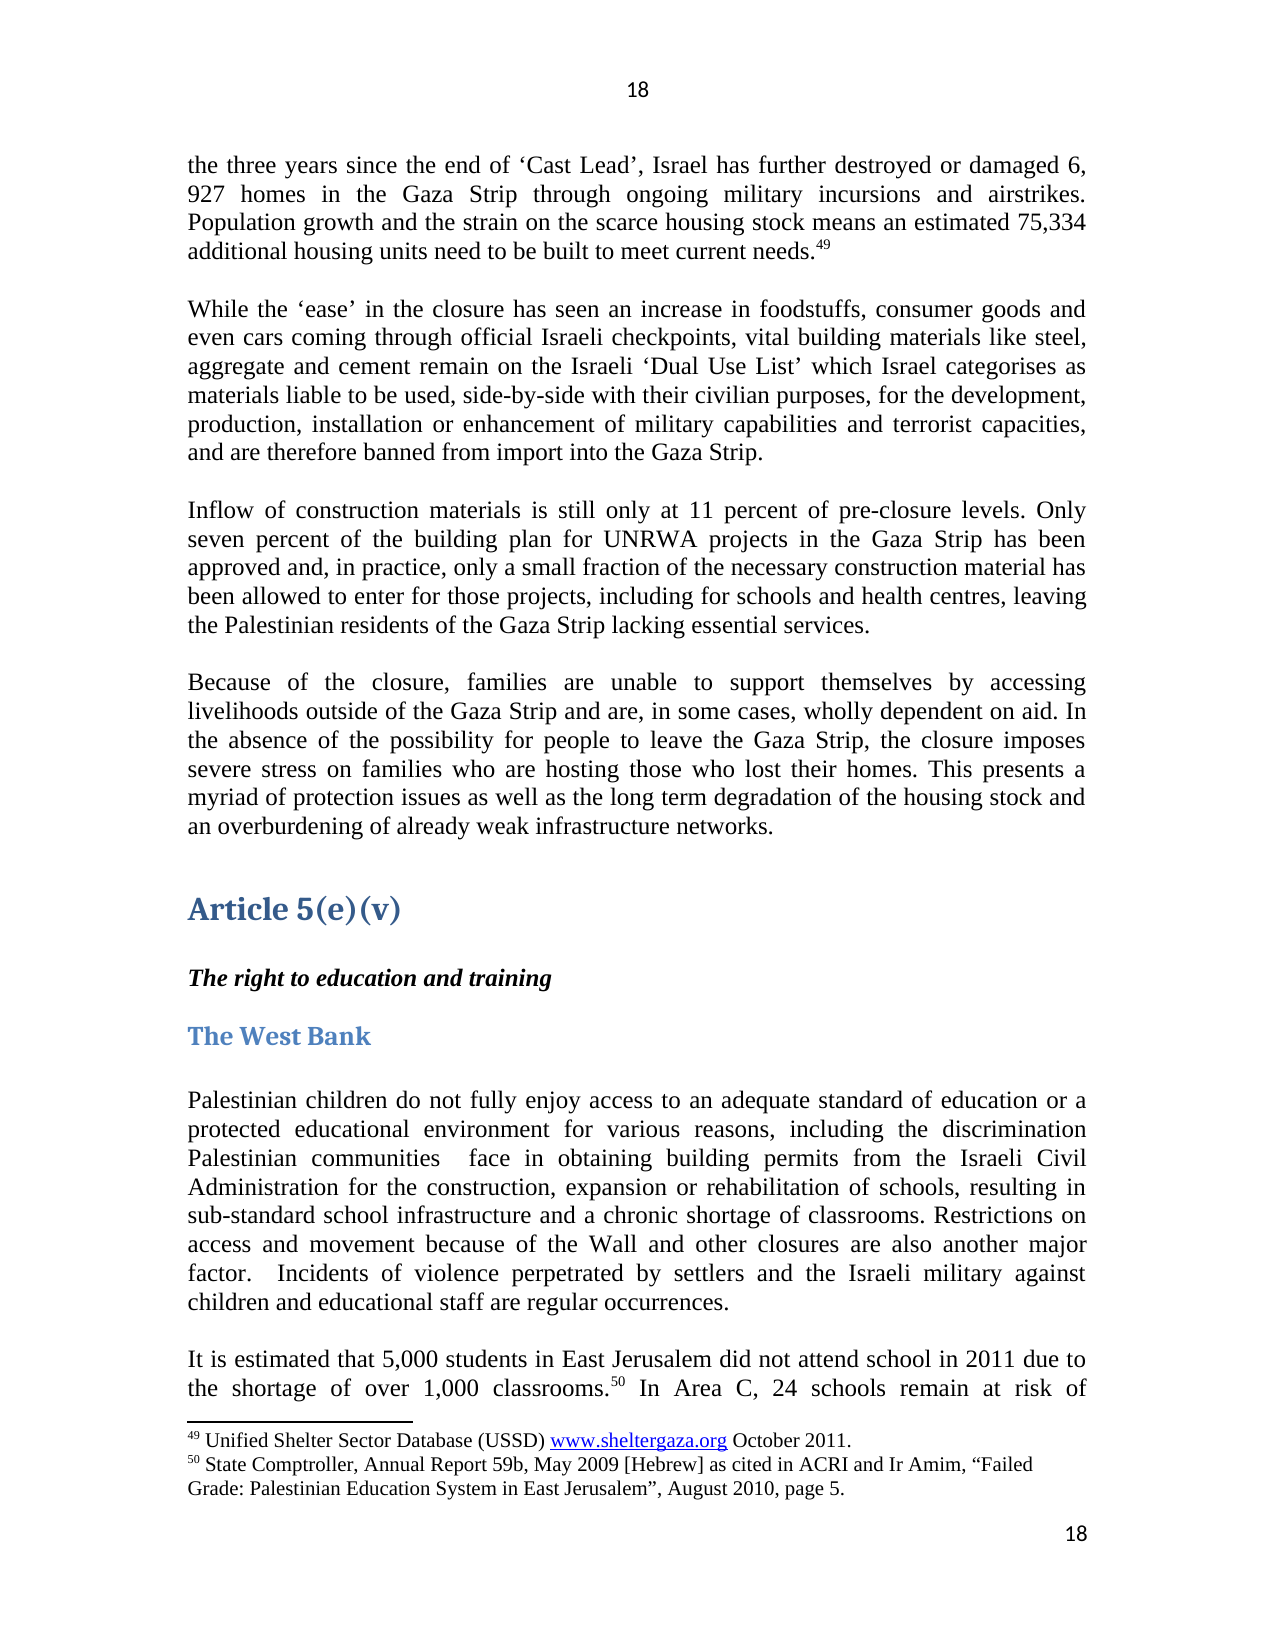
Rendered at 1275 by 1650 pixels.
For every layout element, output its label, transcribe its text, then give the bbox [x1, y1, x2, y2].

subtitle The West Bank [187, 1021, 1087, 1052]
text While the ‘ease’ in the closure has seen an increase in foodstuffs, consumer goods and even cars coming through official Israeli checkpoints, vital building materials like steel, aggregate and cement remain on the Israeli ‘Dual Use List’ which Israel categorises as materials liable to be used, side-by-side with their civilian purposes, for the development, production, installation or enhancement of military capabilities and terrorist capacities, and are therefore banned from import into the Gaza Strip. [187, 294, 1087, 466]
subtitle Article 5(e)(v) [187, 890, 1087, 928]
text Inflow of construction materials is still only at 11 percent of pre-closure levels. Only seven percent of the building plan for UNRWA projects in the Gaza Strip has been approved and, in practice, only a small fraction of the necessary construction material has been allowed to enter for those projects, including for schools and health centres, leaving the Palestinian residents of the Gaza Strip lacking essential services. [187, 495, 1087, 639]
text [187, 150, 1087, 265]
text Because of the closure, families are unable to support themselves by accessing livelihoods outside of the Gaza Strip and are, in some cases, wholly dependent on aid. In the absence of the possibility for people to leave the Gaza Strip, the closure imposes severe stress on families who are hosting those who lost their homes. This presents a myriad of protection issues as well as the long term degradation of the housing stock and an overburdening of already weak infrastructure networks. [187, 667, 1087, 840]
text Palestinian children do not fully enjoy access to an adequate standard of education or a protected educational environment for various reasons, including the discrimination Palestinian communities face in obtaining building permits from the Israeli Civil Administration for the construction, expansion or rehabilitation of schools, resulting in sub-standard school infrastructure and a chronic shortage of classrooms. Restrictions on access and movement because of the Wall and other closures are also another major factor. Incidents of violence perpetrated by settlers and the Israeli military against children and educational staff are regular occurrences. [187, 1086, 1087, 1316]
text The right to education and training [187, 963, 1087, 992]
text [187, 1344, 1087, 1402]
